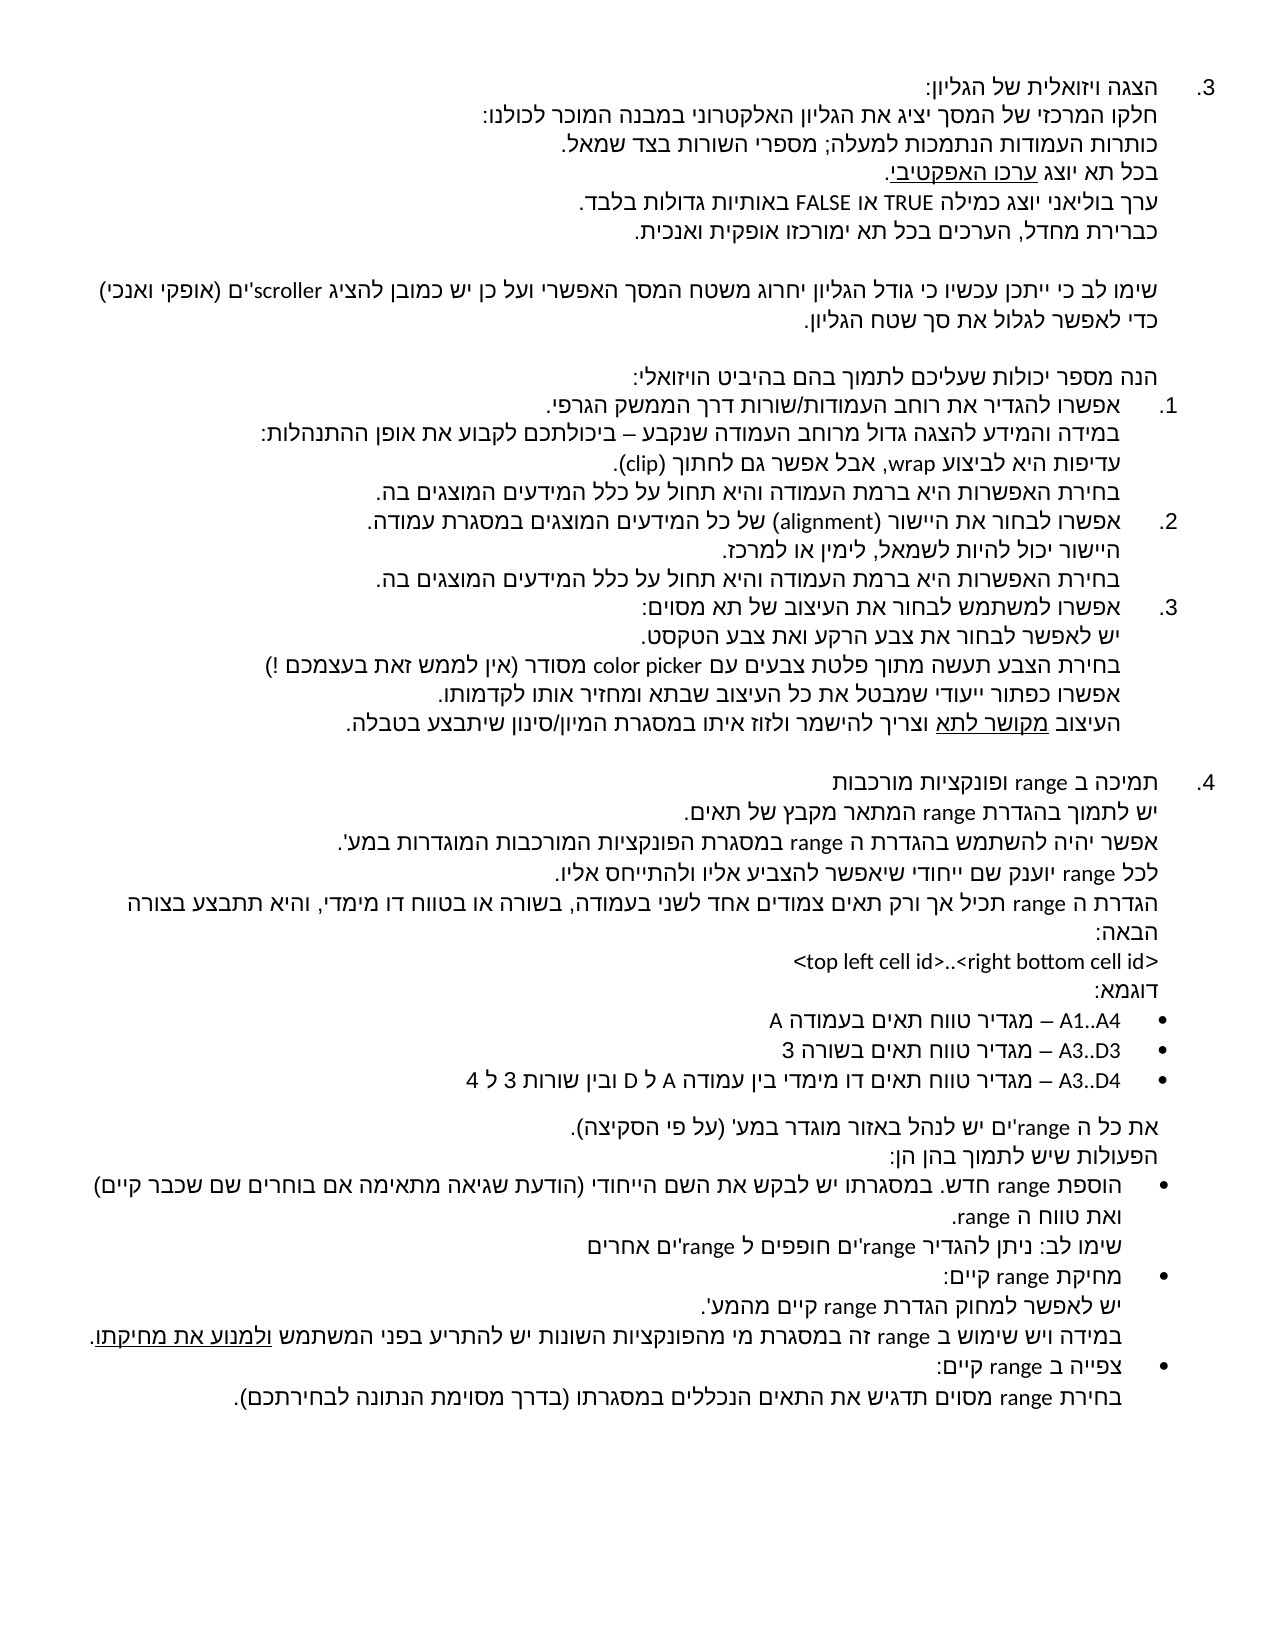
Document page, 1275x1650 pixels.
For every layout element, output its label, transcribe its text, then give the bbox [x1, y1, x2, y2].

list תמיכה ב range ופונקציות מורכבות יש לתמוך בהגדרת range המתאר מקבץ של תאים. אפשר יהיה להשתמש בהגדרת ה range במסגרת הפונקציות המורכבות המוגדרות במע'. לכל range יוענק שם ייחודי שיאפשר להצביע אליו ולהתייחס אליו. הגדרת ה range תכיל אך ורק תאים צמודים אחד לשני בעמודה, בשורה או בטווח דו מימדי, והיא תתבצע בצורה הבאה: <top left cell id>..<right bottom cell id> דוגמא: [74, 768, 1196, 1004]
list A3..D3 – מגדיר טווח תאים בשורה 3 [74, 1036, 1158, 1064]
list אפשרו להגדיר את רוחב העמודות/שורות דרך הממשק הגרפי. במידה והמידע להצגה גדול מרוחב העמודה שנקבע – ביכולתכם לקבוע את אופן ההתנהלות: עדיפות היא לביצוע wrap, אבל אפשר גם לחתוך (clip). בחירת האפשרות היא ברמת העמודה והיא תחול על כלל המידעים המוצגים בה. [74, 392, 1158, 505]
list A1..A4 – מגדיר טווח תאים בעמודה A [74, 1006, 1158, 1034]
list הוספת range חדש. במסגרתו יש לבקש את השם הייחודי (הודעת שגיאה מתאימה אם בוחרים שם שכבר קיים) ואת טווח ה range. שימו לב: ניתן להגדיר range'ים חופפים ל range'ים אחרים [74, 1172, 1160, 1260]
list A3..D4 – מגדיר טווח תאים דו מימדי בין עמודה A ל D ובין שורות 3 ל 4 [74, 1066, 1158, 1094]
list שימו לב כי ייתכן עכשיו כי גודל הגליון יחרוג משטח המסך האפשרי ועל כן יש כמובן להציג scroller'ים (אופקי ואנכי) כדי לאפשר לגלול את סך שטח הגליון. הנה מספר יכולות שעליכם לתמוך בהם בהיביט הויזואלי: [74, 276, 1158, 390]
list הצגה ויזואלית של הגליון: חלקו המרכזי של המסך יציג את הגליון האלקטרוני במבנה המוכר לכולנו: כותרות העמודות הנתמכות למעלה; מספרי השורות בצד שמאל. בכל תא יוצג ערכו האפקטיבי. ערך בוליאני יוצג כמילה TRUE או FALSE באותיות גדולות בלבד. כברירת מחדל, הערכים בכל תא ימורכזו אופקית ואנכית. [74, 74, 1196, 274]
list אפשרו למשתמש לבחור את העיצוב של תא מסוים: יש לאפשר לבחור את צבע הרקע ואת צבע הטקסט. בחירת הצבע תעשה מתוך פלטת צבעים עם color picker מסודר (אין לממש זאת בעצמכם !) אפשרו כפתור ייעודי שמבטל את כל העיצוב שבתא ומחזיר אותו לקדמותו. העיצוב מקושר לתא וצריך להישמר ולזוז איתו במסגרת המיון/סינון שיתבצע בטבלה. [74, 594, 1158, 736]
list צפייה ב range קיים: בחירת range מסוים תדגיש את התאים הנכללים במסגרתו (בדרך מסוימת הנתונה לבחירתכם). [74, 1352, 1160, 1441]
list מחיקת range קיים: יש לאפשר למחוק הגדרת range קיים מהמע'. במידה ויש שימוש ב range זה במסגרת מי מהפונקציות השונות יש להתריע בפני המשתמש ולמנוע את מחיקתו. [74, 1262, 1160, 1350]
text את כל ה range'ים יש לנהל באזור מוגדר במע' (על פי הסקיצה). הפעולות שיש לתמוך בהן הן: [74, 1113, 1158, 1169]
list אפשרו לבחור את היישור (alignment) של כל המידעים המוצגים במסגרת עמודה. היישור יכול להיות לשמאל, לימין או למרכז. בחירת האפשרות היא ברמת העמודה והיא תחול על כלל המידעים המוצגים בה. [74, 507, 1158, 592]
